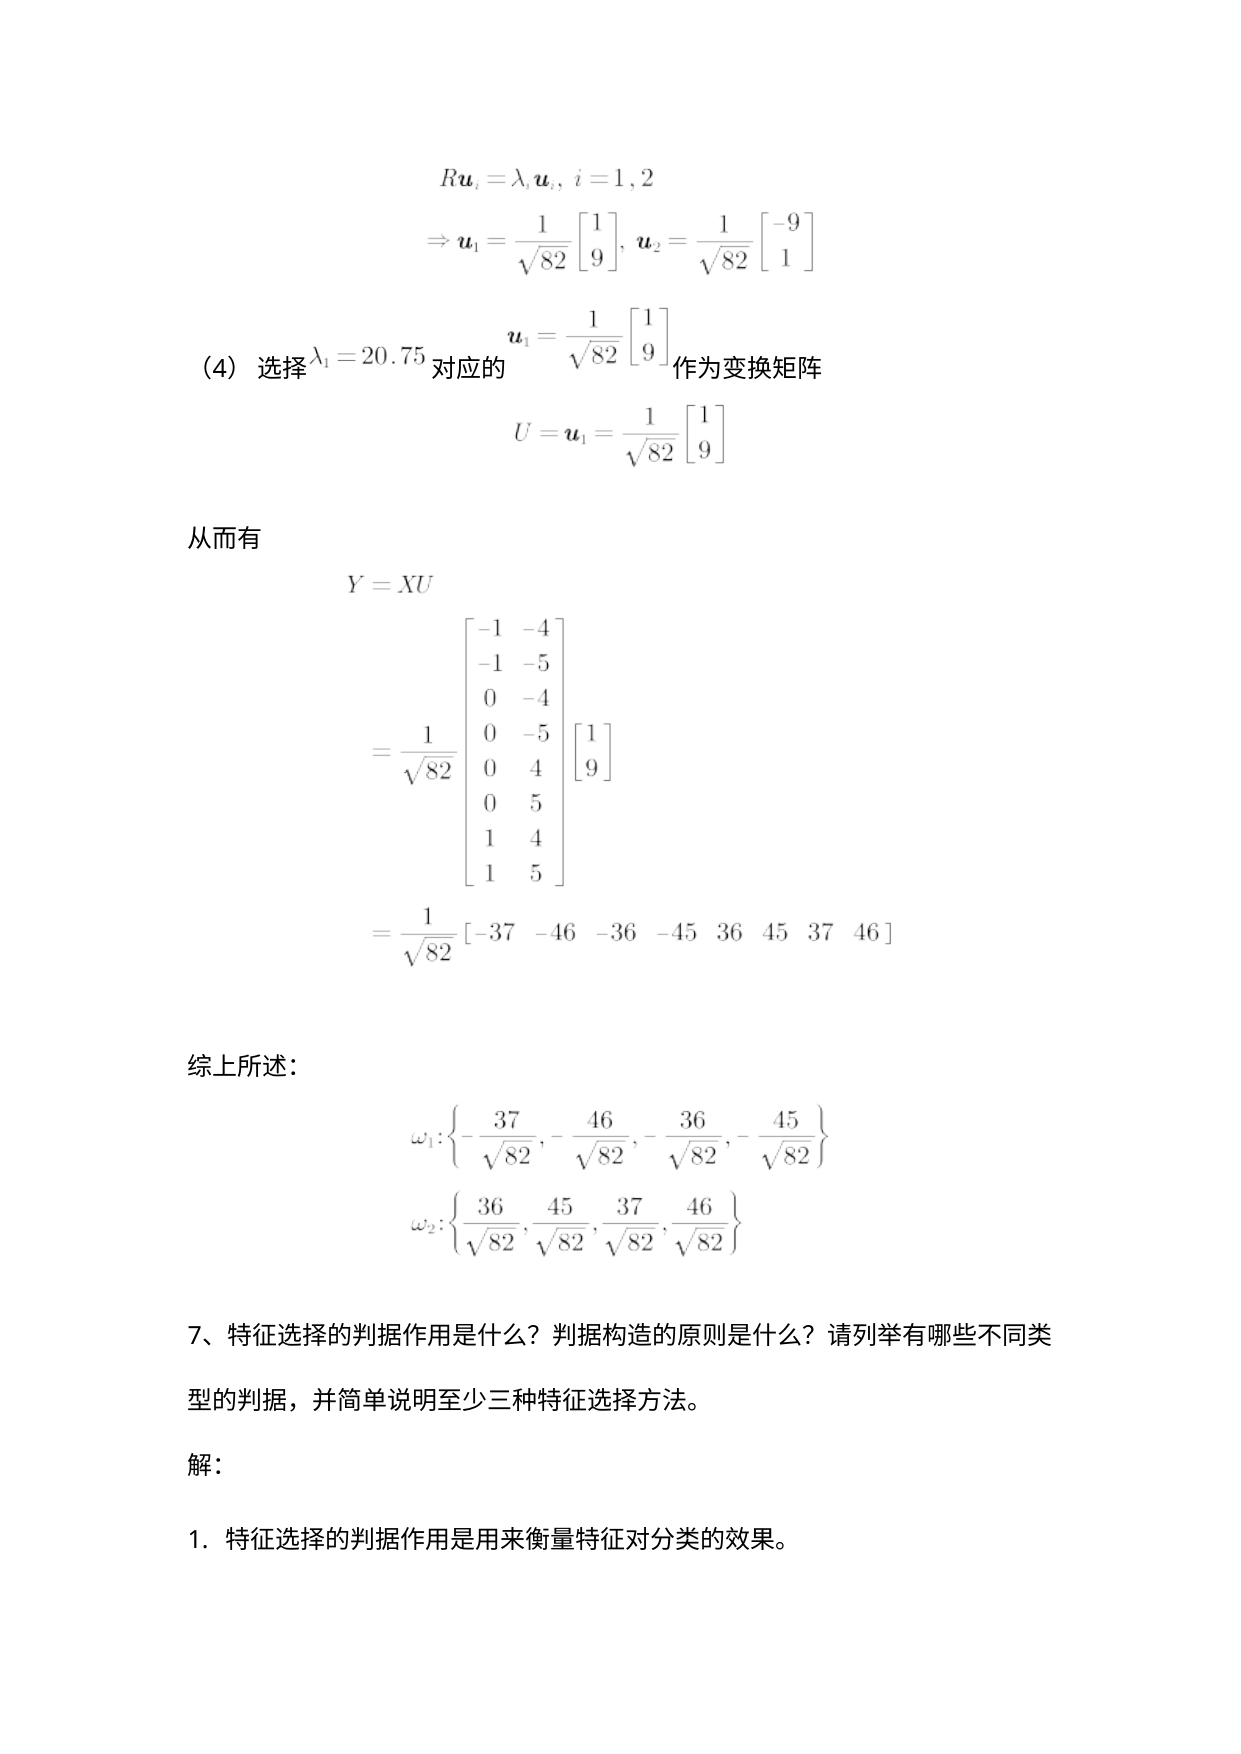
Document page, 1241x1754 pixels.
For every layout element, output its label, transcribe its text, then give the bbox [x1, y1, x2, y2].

text 7、特征选择的判据作用是什么？判据构造的原则是什么？请列举有哪些不同类型的判据，并简单说明至少三种特征选择方法。 [187, 1301, 1053, 1431]
text （4） 选择对应的作为变换矩阵 [187, 300, 1053, 398]
text 从而有 [187, 504, 1053, 569]
text 解： [187, 1431, 1053, 1496]
text 综上所述： [187, 1032, 1053, 1097]
list 特征选择的判据作用是用来衡量特征对分类的效果。 [187, 1505, 1053, 1570]
